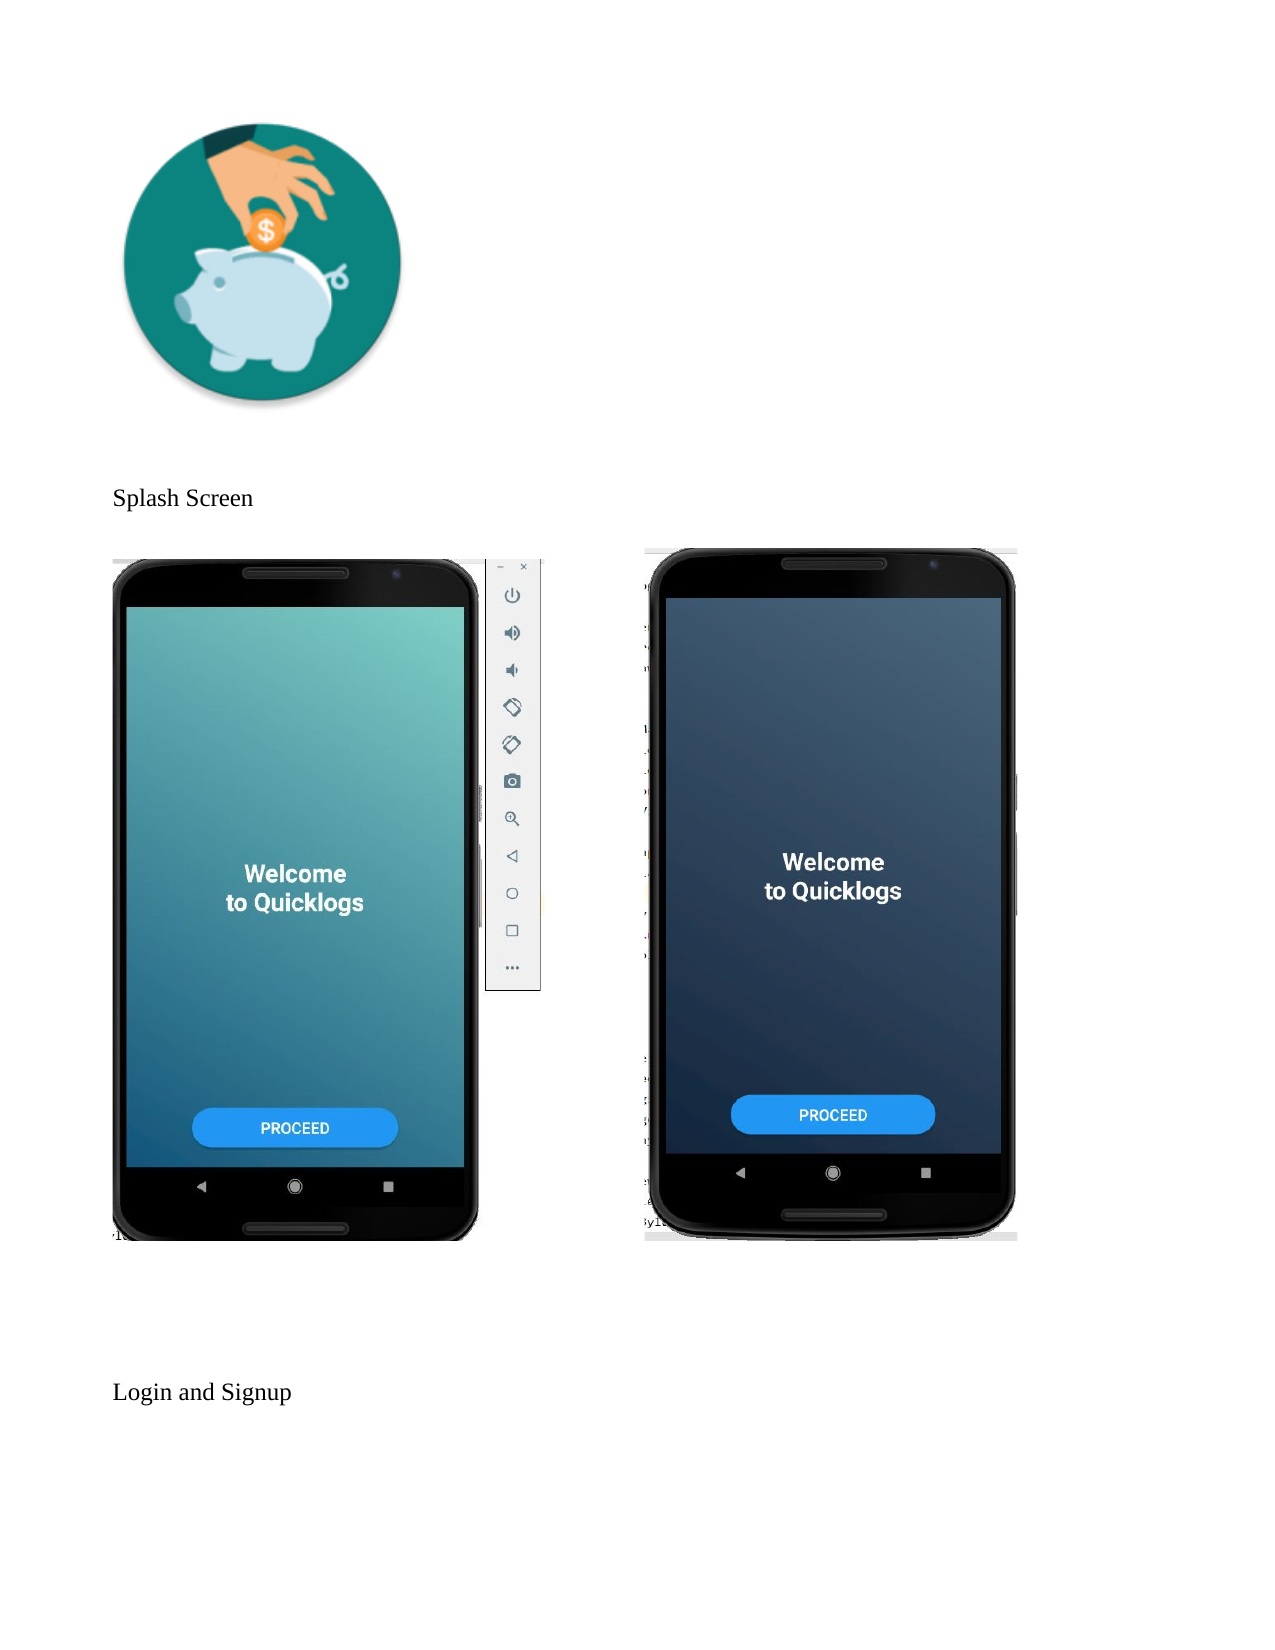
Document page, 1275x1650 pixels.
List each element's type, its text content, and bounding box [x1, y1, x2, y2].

picture [112, 559, 545, 1241]
text Login and Signup [112, 1377, 1162, 1406]
picture [112, 112, 413, 413]
text Splash Screen [112, 483, 1162, 511]
picture [644, 548, 1018, 1241]
